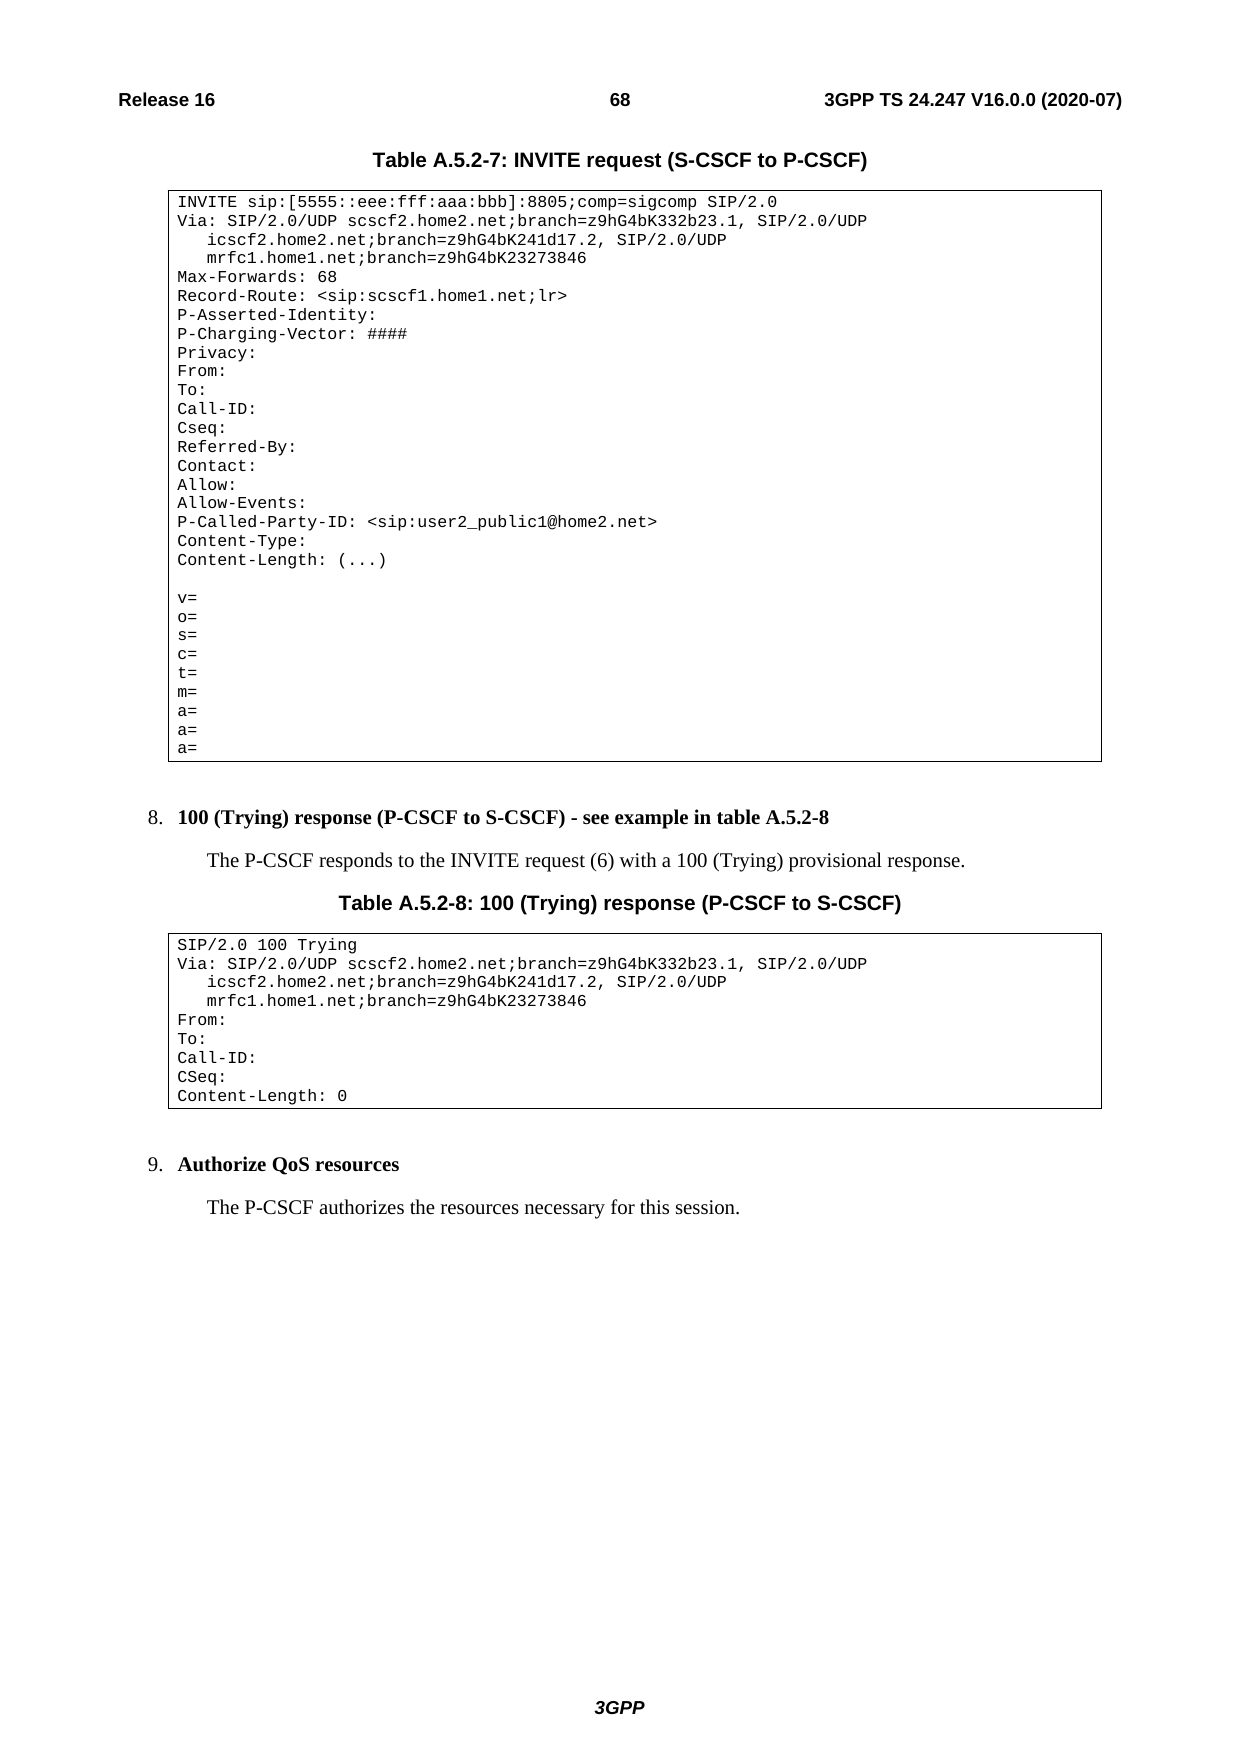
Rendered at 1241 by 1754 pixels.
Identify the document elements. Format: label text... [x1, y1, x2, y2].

text The P-CSCF authorizes the resources necessary for this session. [177, 1195, 1122, 1219]
text o= [169, 605, 1101, 624]
text Referred-By: [169, 435, 1101, 454]
text CSeq: [169, 1065, 1101, 1084]
text The P-CSCF responds to the INVITE request (6) with a 100 (Trying) provisional response. [177, 848, 1122, 872]
text Allow: [169, 473, 1101, 492]
text Table A.5.2-7: INVITE request (S-CSCF to P-CSCF) [118, 147, 1122, 171]
text P-Asserted-Identity: [169, 303, 1101, 322]
text a= [169, 699, 1101, 718]
text INVITE sip:[5555::eee:fff:aaa:bbb]:8805;comp=sigcomp SIP/2.0 [169, 191, 1101, 209]
text Via: SIP/2.0/UDP scscf2.home2.net;branch=z9hG4bK332b23.1, SIP/2.0/UDP icscf2.home2.net;branch=z9hG4bK241d17.2, SIP/2.0/UDP mrfc1.home1.net;branch=z9hG4bK23273846 [169, 952, 1101, 1009]
text Content-Type: [169, 529, 1101, 548]
text P-Called-Party-ID: <sip:user2_public1@home2.net> [169, 511, 1101, 529]
text Call-ID: [169, 398, 1101, 416]
text To: [169, 379, 1101, 398]
text 9. Authorize QoS resources [148, 1152, 1122, 1176]
text From: [169, 1009, 1101, 1027]
text From: [169, 360, 1101, 379]
text m= [169, 680, 1101, 699]
text Content-Length: (...) [169, 548, 1101, 570]
text SIP/2.0 100 Trying [169, 934, 1101, 952]
text Call-ID: [169, 1046, 1101, 1065]
text v= [169, 586, 1101, 605]
text Privacy: [169, 341, 1101, 360]
text Table A.5.2-8: 100 (Trying) response (P-CSCF to S-CSCF) [118, 891, 1122, 914]
text 8. 100 (Trying) response (P-CSCF to S-CSCF) - see example in table A.5.2-8 [148, 805, 1122, 829]
text P-Charging-Vector: #### [169, 322, 1101, 341]
text s= [169, 624, 1101, 643]
text t= [169, 662, 1101, 680]
text Content-Length: 0 [169, 1084, 1101, 1108]
text Contact: [169, 454, 1101, 473]
text Cseq: [169, 416, 1101, 435]
text To: [169, 1027, 1101, 1046]
text Max-Forwards: 68 [169, 266, 1101, 284]
text Via: SIP/2.0/UDP scscf2.home2.net;branch=z9hG4bK332b23.1, SIP/2.0/UDP icscf2.home2.net;branch=z9hG4bK241d17.2, SIP/2.0/UDP mrfc1.home1.net;branch=z9hG4bK23273846 [169, 209, 1101, 266]
text a= [169, 718, 1101, 737]
text a= [169, 737, 1101, 761]
text Allow-Events: [169, 492, 1101, 511]
text c= [169, 643, 1101, 662]
text Record-Route: <sip:scscf1.home1.net;lr> [169, 284, 1101, 303]
